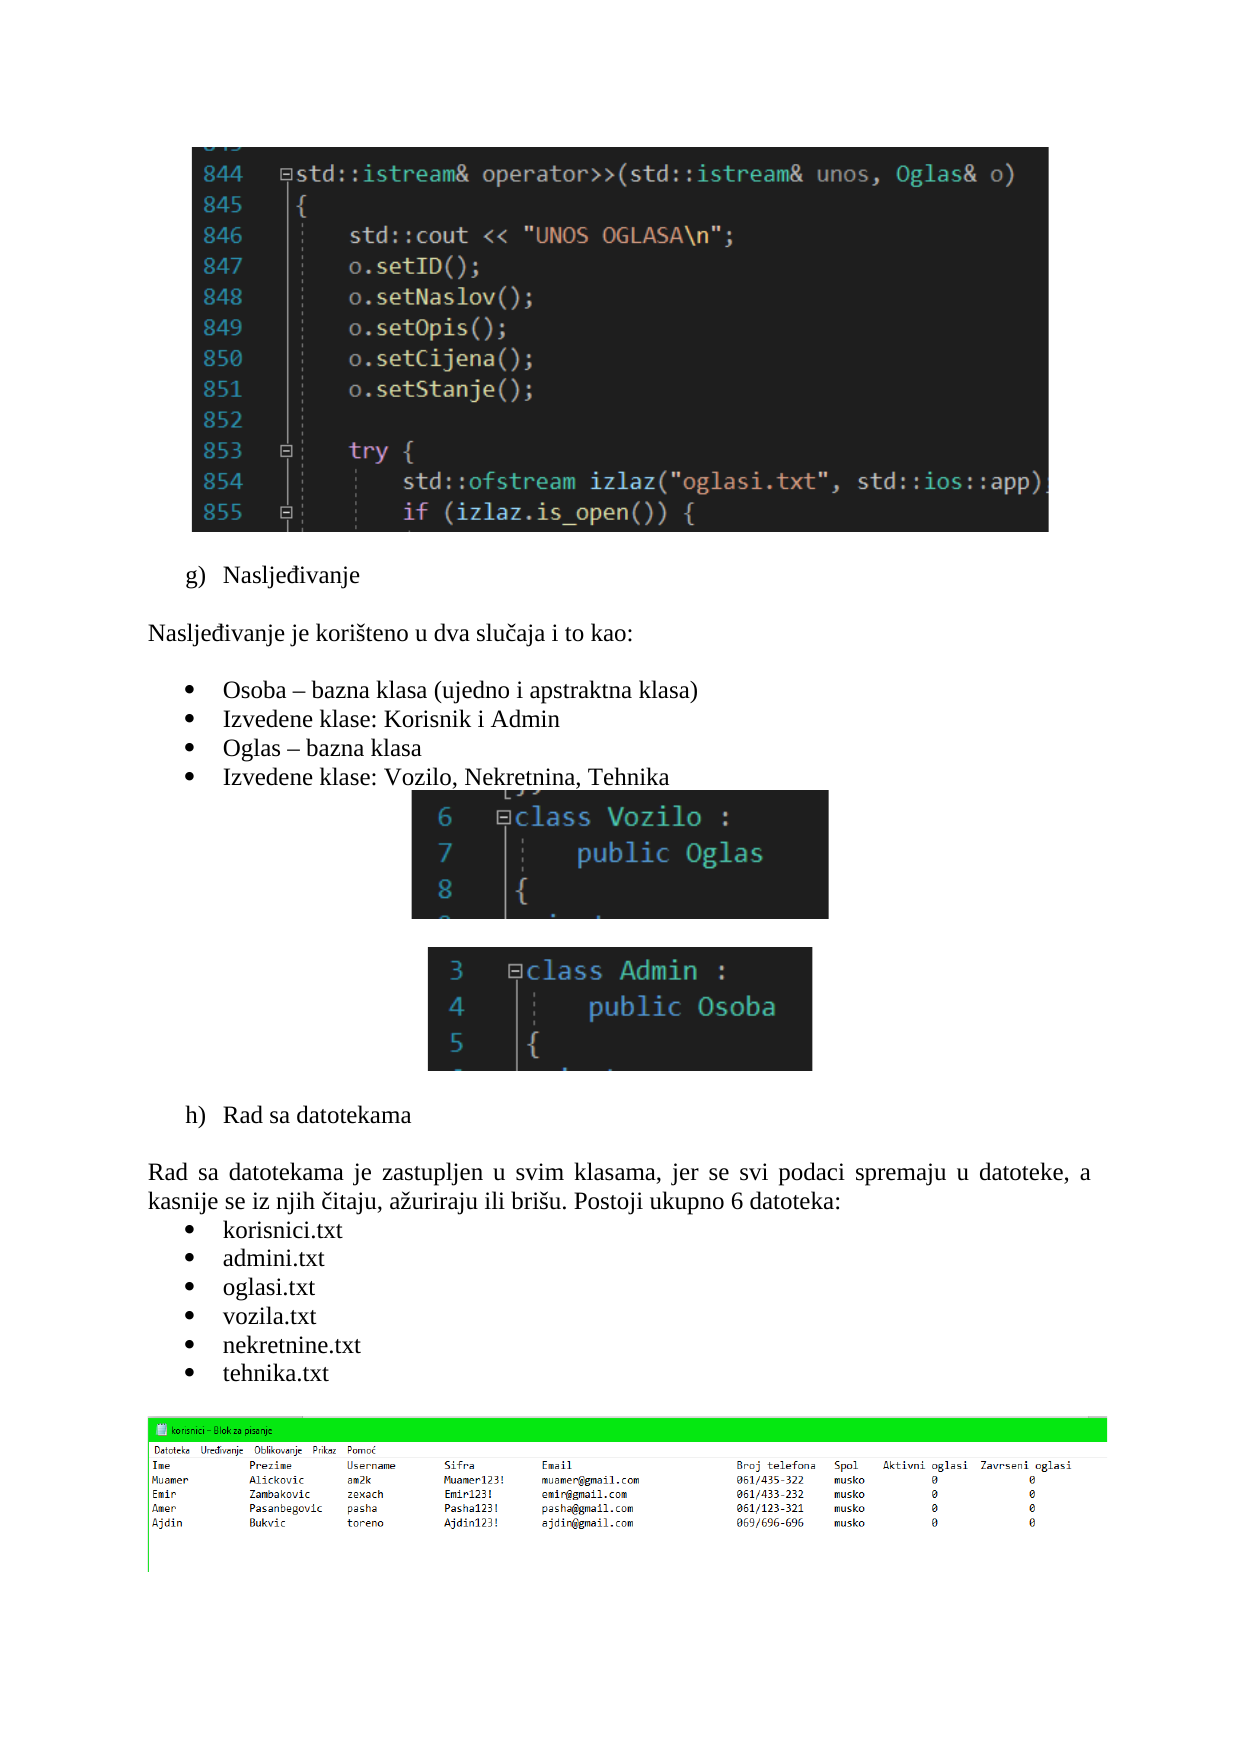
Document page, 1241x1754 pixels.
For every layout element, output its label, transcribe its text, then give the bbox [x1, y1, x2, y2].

list Nasljeđivanje [185, 561, 1093, 589]
list tehnika.txt [185, 1358, 1093, 1387]
list nekretnine.txt [185, 1330, 1093, 1358]
picture [411, 790, 829, 919]
list korisnici.txt [185, 1215, 1093, 1243]
picture [147, 1416, 1108, 1572]
list Oglas – bazna klasa [185, 733, 1093, 762]
list oglasi.txt [185, 1272, 1093, 1301]
list Izvedene klase: Korisnik i Admin [185, 704, 1093, 733]
list Izvedene klase: Vozilo, Nekretnina, Tehnika [185, 762, 1093, 791]
picture [191, 147, 1049, 532]
text Nasljeđivanje je korišteno u dva slučaja i to kao: [148, 618, 1093, 647]
text Rad sa datotekama je zastupljen u svim klasama, jer se svi podaci spremaju u datoteke, a kasnije se iz njih čitaju, ažuriraju ili brišu. Postoji ukupno 6 datoteka: [148, 1157, 1093, 1215]
list vozila.txt [185, 1301, 1093, 1330]
list Osoba – bazna klasa (ujedno i apstraktna klasa) [185, 676, 1093, 704]
picture [427, 947, 813, 1071]
list admini.txt [185, 1243, 1093, 1272]
list Rad sa datotekama [185, 1100, 1093, 1128]
